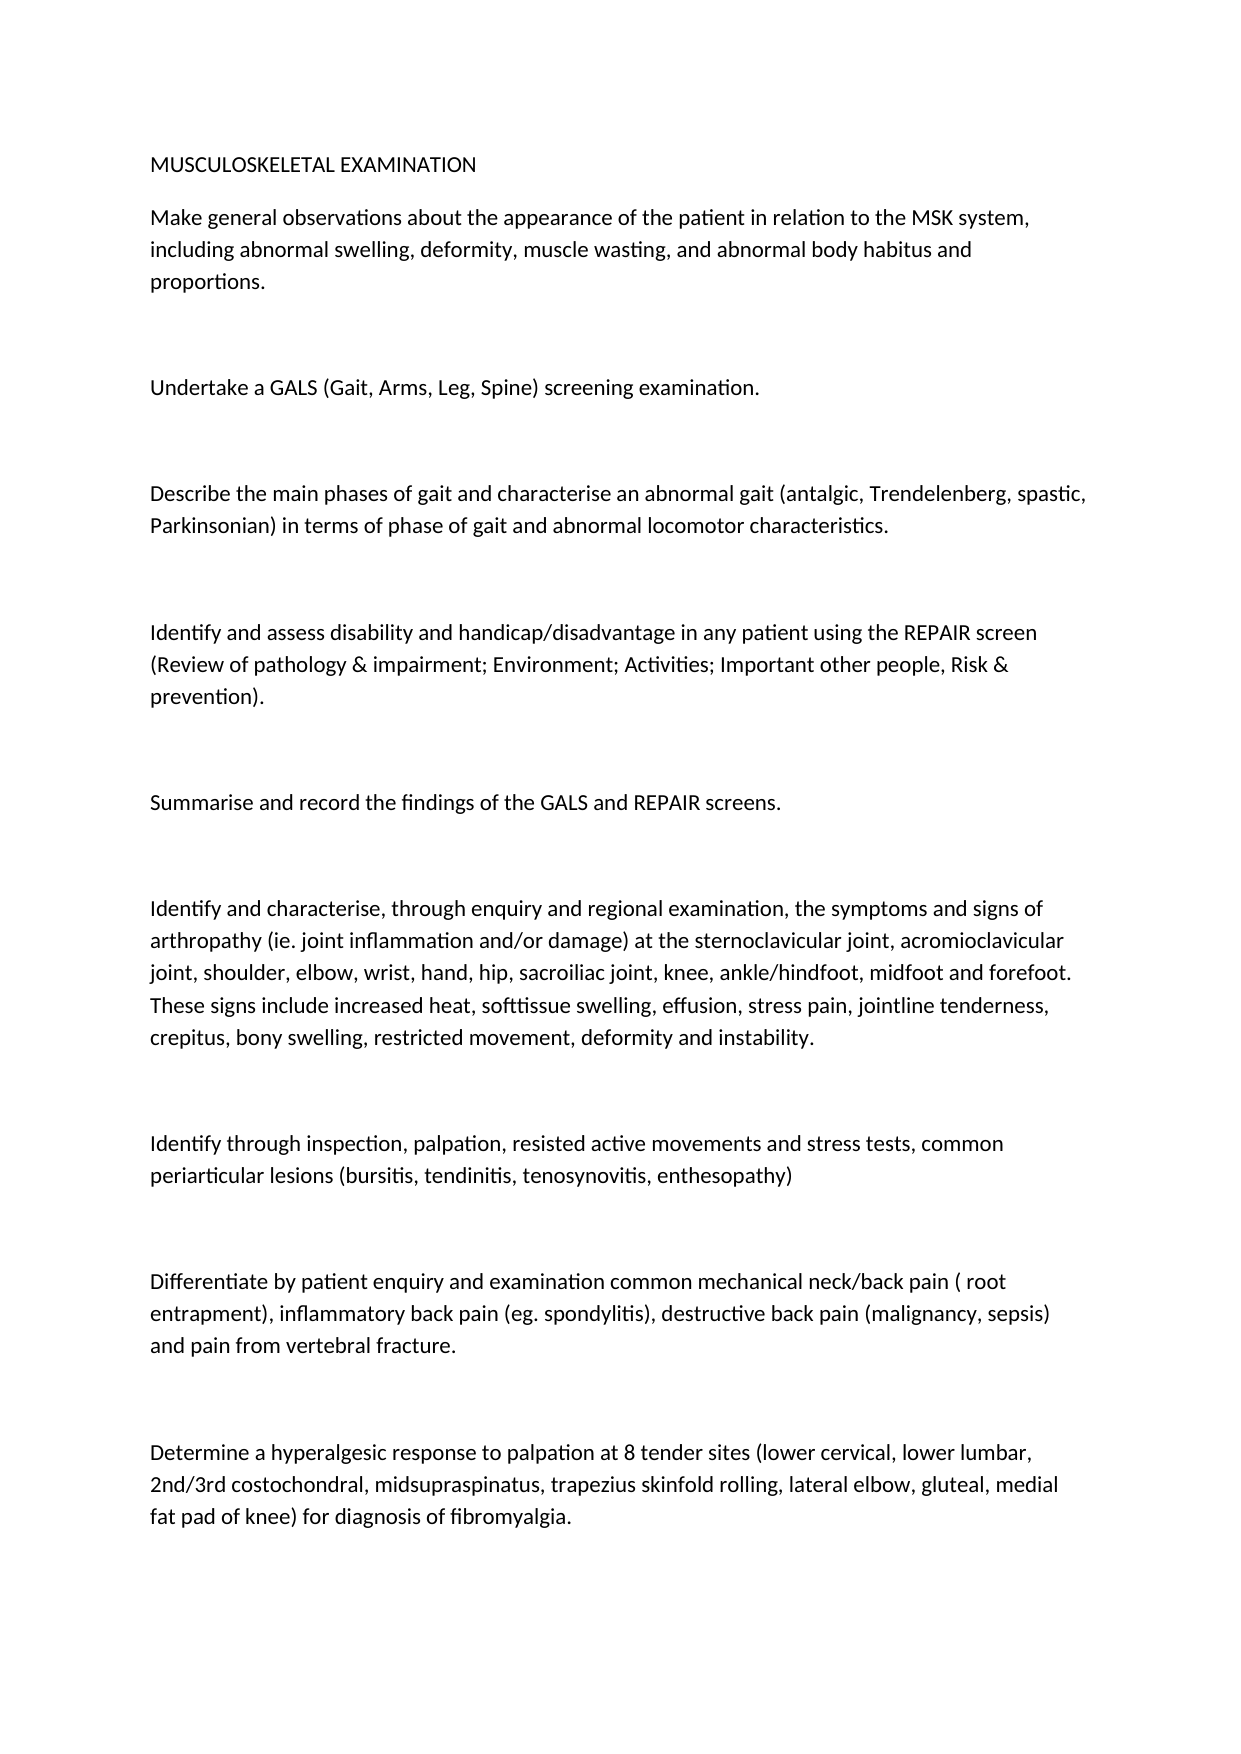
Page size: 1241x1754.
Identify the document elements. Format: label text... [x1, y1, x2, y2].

text MUSCULOSKELETAL EXAMINATION [150, 150, 1090, 178]
text Differentiate by patient enquiry and examination common mechanical neck/back pain ( root entrapment), inflammatory back pain (eg. spondylitis), destructive back pain (malignancy, sepsis) and pain from vertebral fracture. [150, 1267, 1090, 1359]
text Identify and characterise, through enquiry and regional examination, the symptoms and signs of arthropathy (ie. joint inflammation and/or damage) at the sternoclavicular joint, acromioclavicular joint, shoulder, elbow, wrist, hand, hip, sacroiliac joint, knee, ankle/hindfoot, midfoot and forefoot. These signs include increased heat, softtissue swelling, effusion, stress pain, jointline tenderness, crepitus, bony swelling, restricted movement, deformity and instability. [150, 894, 1090, 1051]
text Make general observations about the appearance of the patient in relation to the MSK system, including abnormal swelling, deformity, muscle wasting, and abnormal body habitus and proportions. [150, 203, 1090, 295]
text Summarise and record the findings of the GALS and REPAIR screens. [150, 788, 1090, 816]
text Identify and assess disability and handicap/disadvantage in any patient using the REPAIR screen (Review of pathology & impairment; Environment; Activities; Important other people, Risk & prevention). [150, 618, 1090, 710]
text Undertake a GALS (Gait, Arms, Leg, Spine) screening examination. [150, 373, 1090, 401]
text Identify through inspection, palpation, resisted active movements and stress tests, common periarticular lesions (bursitis, tendinitis, tenosynovitis, enthesopathy) [150, 1129, 1090, 1189]
text Describe the main phases of gait and characterise an abnormal gait (antalgic, Trendelenberg, spastic, Parkinsonian) in terms of phase of gait and abnormal locomotor characteristics. [150, 479, 1090, 540]
text Determine a hyperalgesic response to palpation at 8 tender sites (lower cervical, lower lumbar, 2nd/3rd costochondral, midsupraspinatus, trapezius skinfold rolling, lateral elbow, gluteal, medial fat pad of knee) for diagnosis of fibromyalgia. [150, 1438, 1090, 1530]
